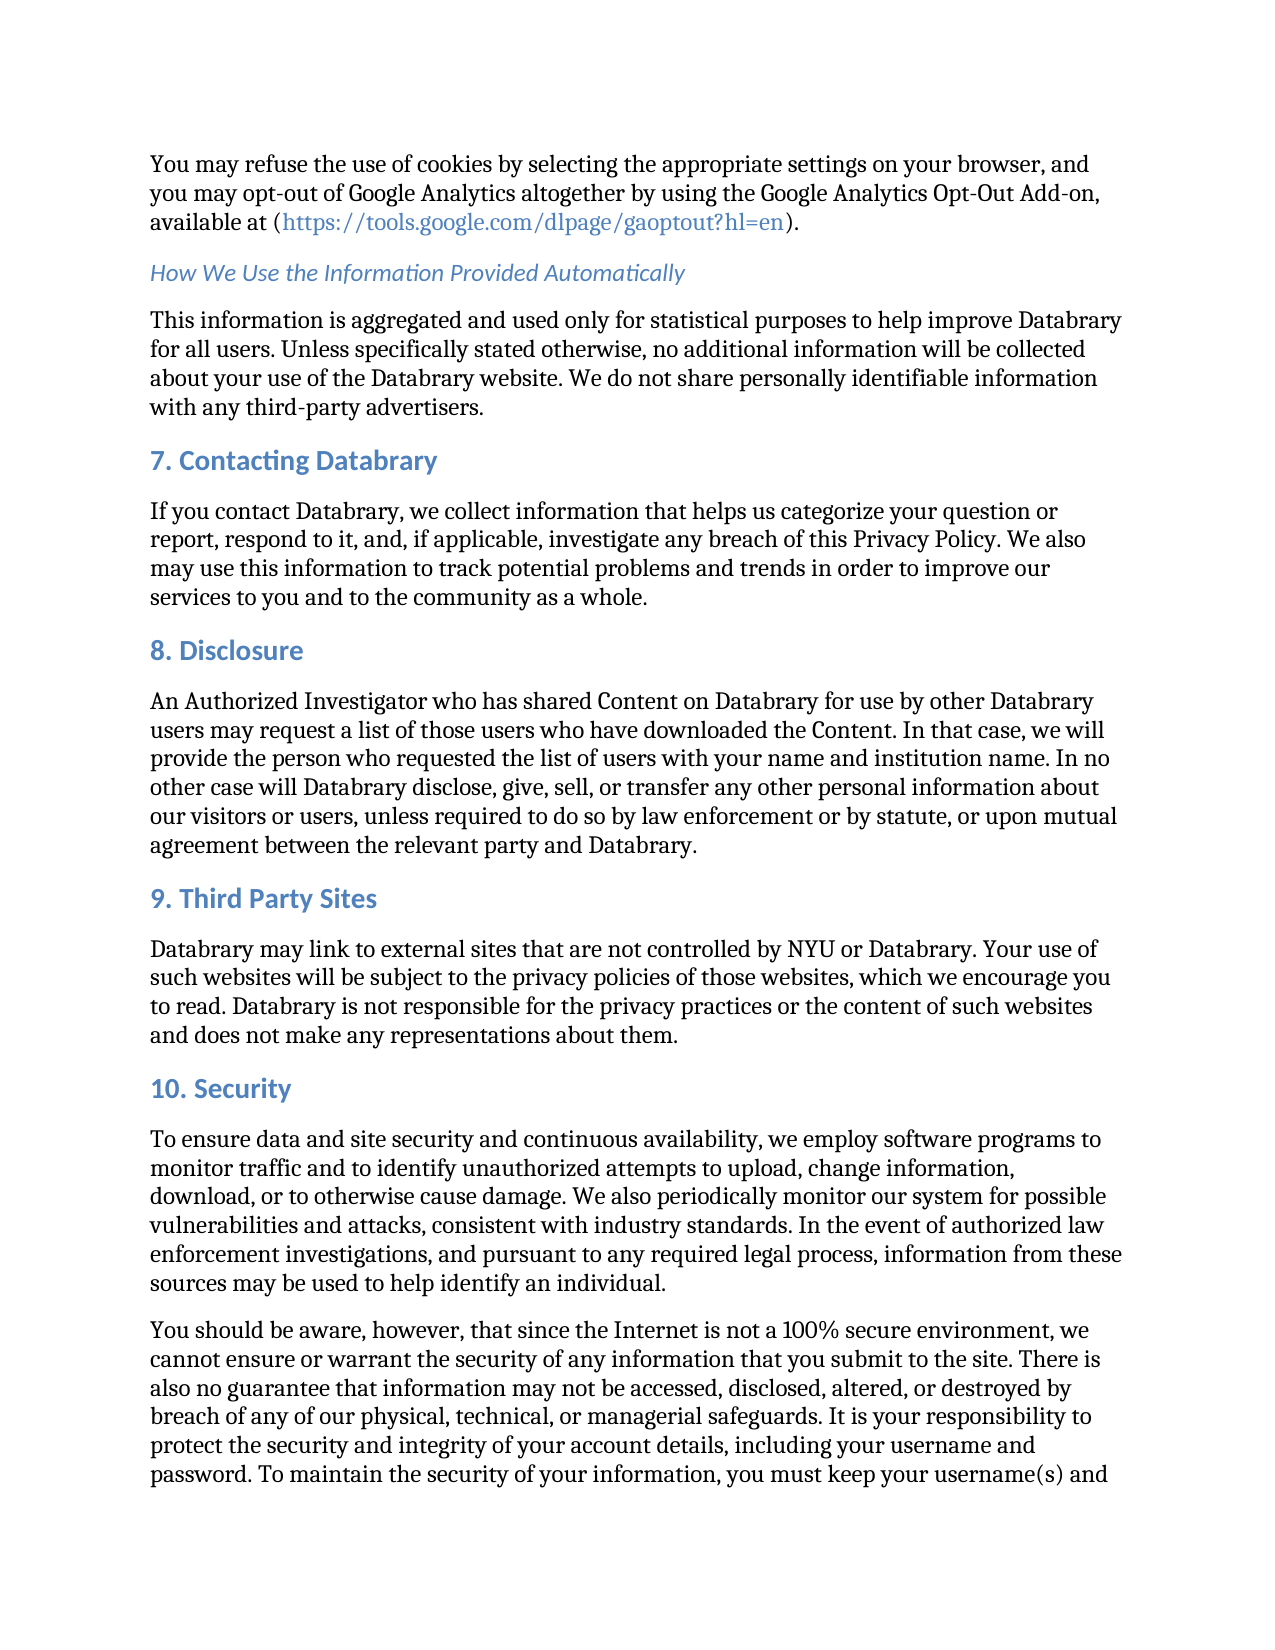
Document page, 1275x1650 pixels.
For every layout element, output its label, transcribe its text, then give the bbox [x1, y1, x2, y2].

text If you contact Databrary, we collect information that helps us categorize your question or report, respond to it, and, if applicable, investigate any breach of this Privacy Policy. We also may use this information to track potential problems and trends in order to improve our services to you and to the community as a whole. [150, 497, 1125, 612]
subtitle 10. Security [150, 1070, 1125, 1106]
text To ensure data and site security and continuous availability, we employ software programs to monitor traffic and to identify unauthorized attempts to upload, change information, download, or to otherwise cause damage. We also periodically monitor our system for possible vulnerabilities and attacks, consistent with industry standards. In the event of authorized law enforcement investigations, and pursuant to any required legal process, information from these sources may be used to help identify an individual. [150, 1125, 1125, 1297]
text This information is aggregated and used only for statistical purposes to help improve Databrary for all users. Unless specifically stated otherwise, no additional information will be collected about your use of the Databrary website. We do not share personally identifiable information with any third-party advertisers. [150, 306, 1125, 421]
subtitle 7. Contacting Databrary [150, 442, 1125, 478]
text Databrary may link to external sites that are not controlled by NYU or Databrary. Your use of such websites will be subject to the privacy policies of those websites, which we encourage you to read. Databrary is not responsible for the privacy practices or the content of such websites and does not make any representations about them. [150, 934, 1125, 1049]
subtitle 8. Disclosure [150, 632, 1125, 668]
subtitle 9. Third Party Sites [150, 880, 1125, 916]
text An Authorized Investigator who has shared Content on Databrary for use by other Databrary users may request a list of those users who have downloaded the Content. In that case, we will provide the person who requested the list of users with your name and institution name. In no other case will Databrary disclose, give, sell, or transfer any other personal information about our visitors or users, unless required to do so by law enforcement or by statute, or upon mutual agreement between the relevant party and Databrary. [150, 687, 1125, 859]
subtitle How We Use the Information Provided Automatically [150, 257, 1125, 288]
